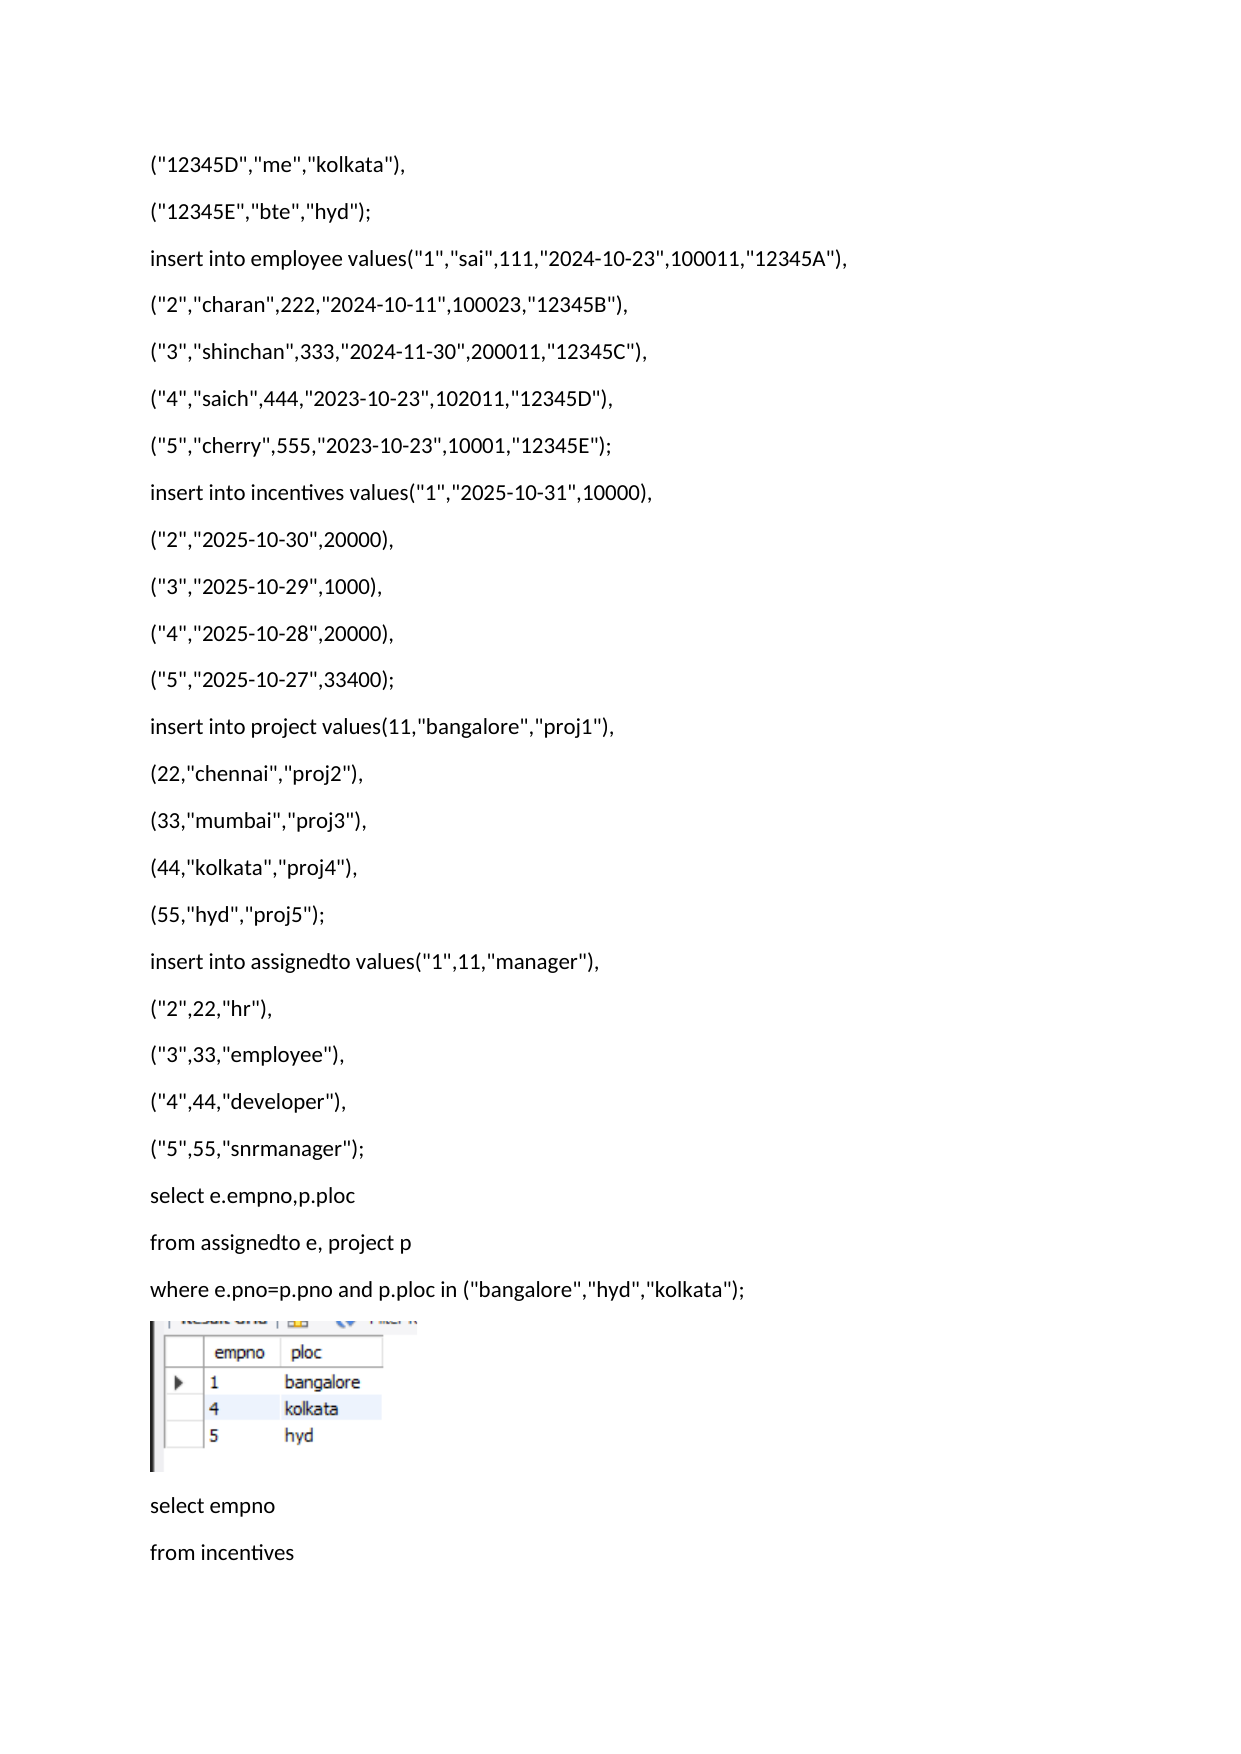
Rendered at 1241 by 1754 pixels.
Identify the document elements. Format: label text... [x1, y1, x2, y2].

text insert into assignedto values("1",11,"manager"), [150, 947, 1090, 975]
text select empno [150, 1491, 1090, 1519]
text ("4","saich",444,"2023-10-23",102011,"12345D"), [150, 384, 1090, 412]
text ("3","shinchan",333,"2024-11-30",200011,"12345C"), [150, 337, 1090, 366]
text select e.empno,p.ploc [150, 1181, 1090, 1209]
text (22,"chennai","proj2"), [150, 759, 1090, 787]
text ("2","charan",222,"2024-10-11",100023,"12345B"), [150, 291, 1090, 319]
text ("4","2025-10-28",20000), [150, 619, 1090, 647]
picture [150, 1321, 418, 1472]
text (55,"hyd","proj5"); [150, 900, 1090, 928]
text ("3",33,"employee"), [150, 1041, 1090, 1069]
text ("12345D","me","kolkata"), [150, 150, 1090, 178]
text where e.pno=p.pno and p.ploc in ("bangalore","hyd","kolkata"); [150, 1275, 1090, 1303]
text ("2","2025-10-30",20000), [150, 525, 1090, 553]
text ("3","2025-10-29",1000), [150, 572, 1090, 600]
text insert into incentives values("1","2025-10-31",10000), [150, 478, 1090, 506]
text ("5","cherry",555,"2023-10-23",10001,"12345E"); [150, 431, 1090, 459]
text (33,"mumbai","proj3"), [150, 806, 1090, 834]
text ("12345E","bte","hyd"); [150, 197, 1090, 225]
text from incentives [150, 1538, 1090, 1566]
text insert into project values(11,"bangalore","proj1"), [150, 712, 1090, 741]
text insert into employee values("1","sai",111,"2024-10-23",100011,"12345A"), [150, 244, 1090, 272]
text ("5",55,"snrmanager"); [150, 1134, 1090, 1162]
text (44,"kolkata","proj4"), [150, 853, 1090, 881]
text ("2",22,"hr"), [150, 994, 1090, 1022]
text from assignedto e, project p [150, 1228, 1090, 1256]
text ("5","2025-10-27",33400); [150, 666, 1090, 694]
text ("4",44,"developer"), [150, 1087, 1090, 1116]
